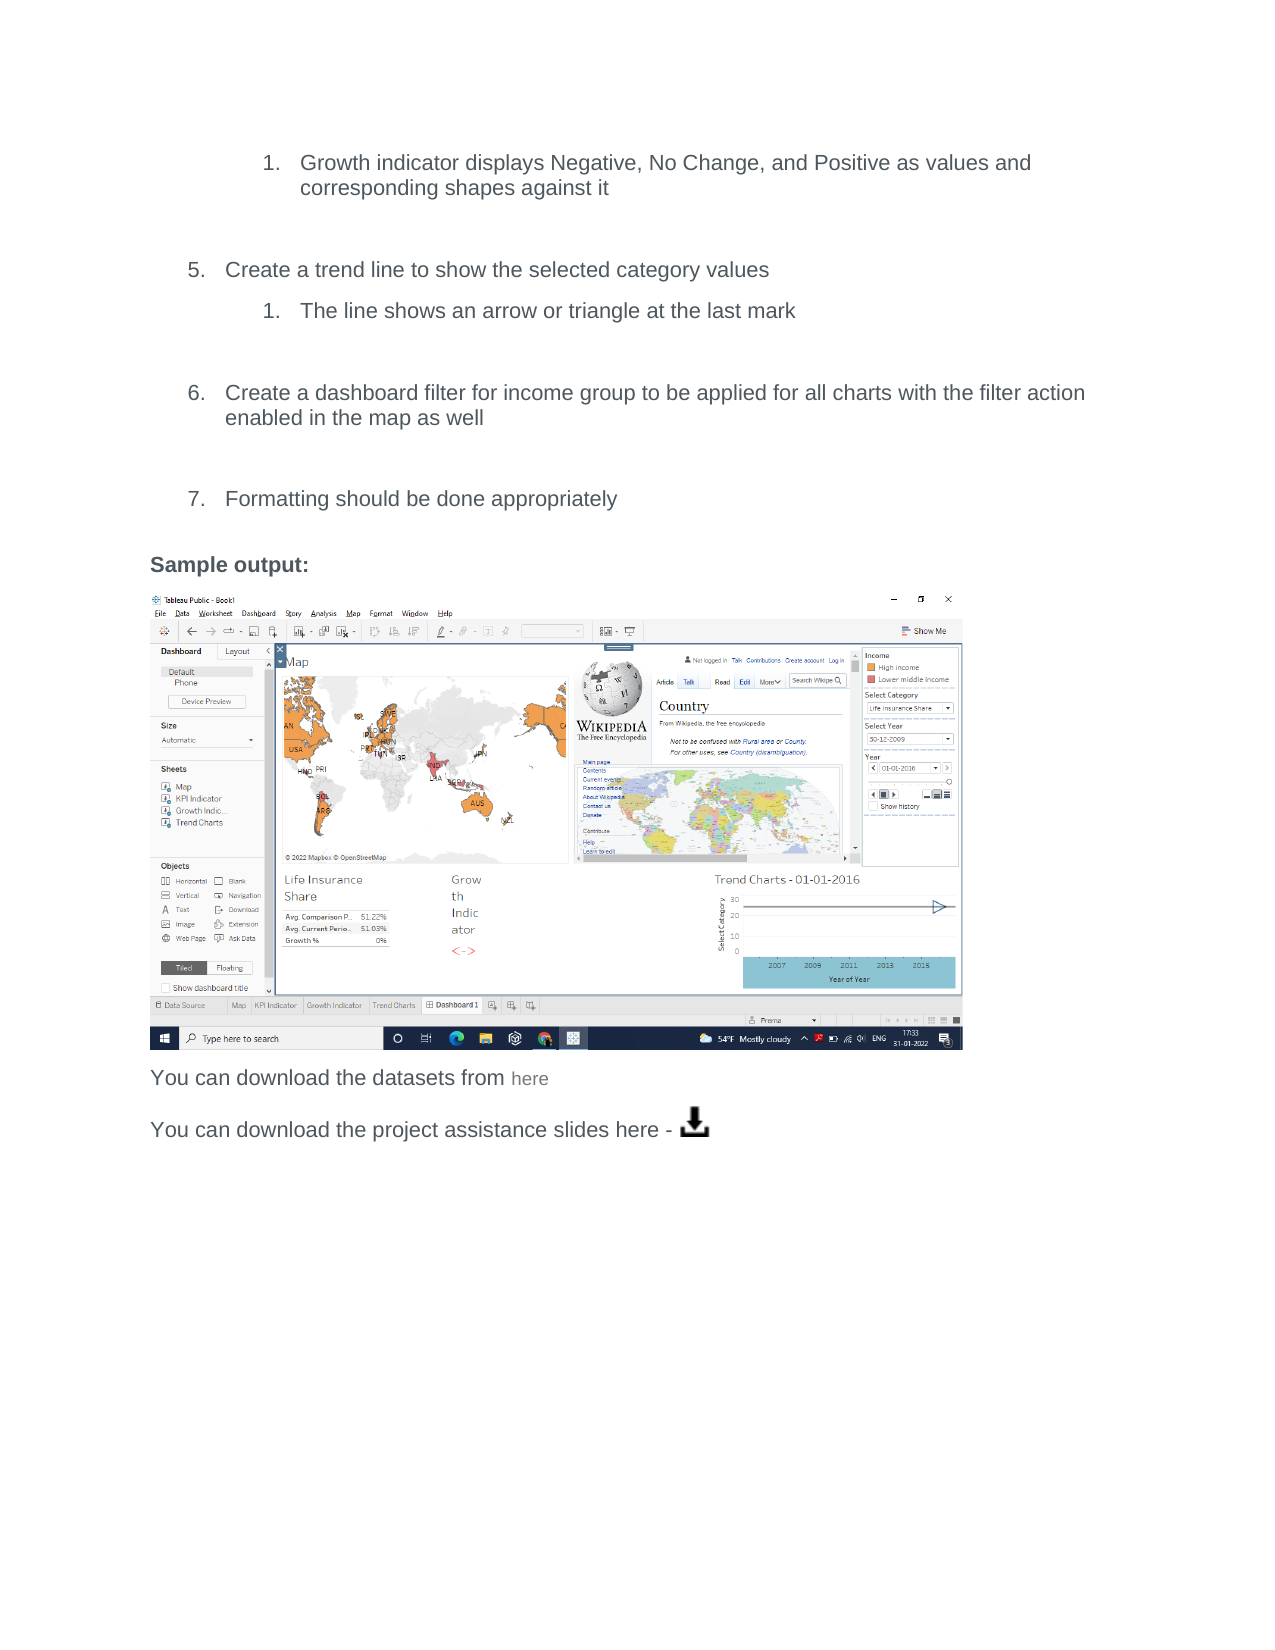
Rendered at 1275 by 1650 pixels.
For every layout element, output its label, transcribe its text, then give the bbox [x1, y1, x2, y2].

list Create a dashboard filter for income group to be applied for all charts with the filter action enabled in the map as well [187, 379, 1125, 430]
list The line shows an arrow or triangle at the last mark [262, 298, 1125, 323]
list Create a trend line to show the selected category values [187, 257, 1125, 282]
picture [679, 1105, 711, 1137]
text You can download the project assistance slides here - [150, 1106, 1125, 1142]
text Sample output: [150, 527, 1125, 577]
list Growth indicator displays Negative, No Change, and Positive as values and corresponding shapes against it [262, 150, 1125, 200]
text You can download the datasets from here [150, 1065, 1125, 1090]
picture [150, 593, 963, 1050]
list Formatting should be done appropriately [187, 486, 1125, 511]
